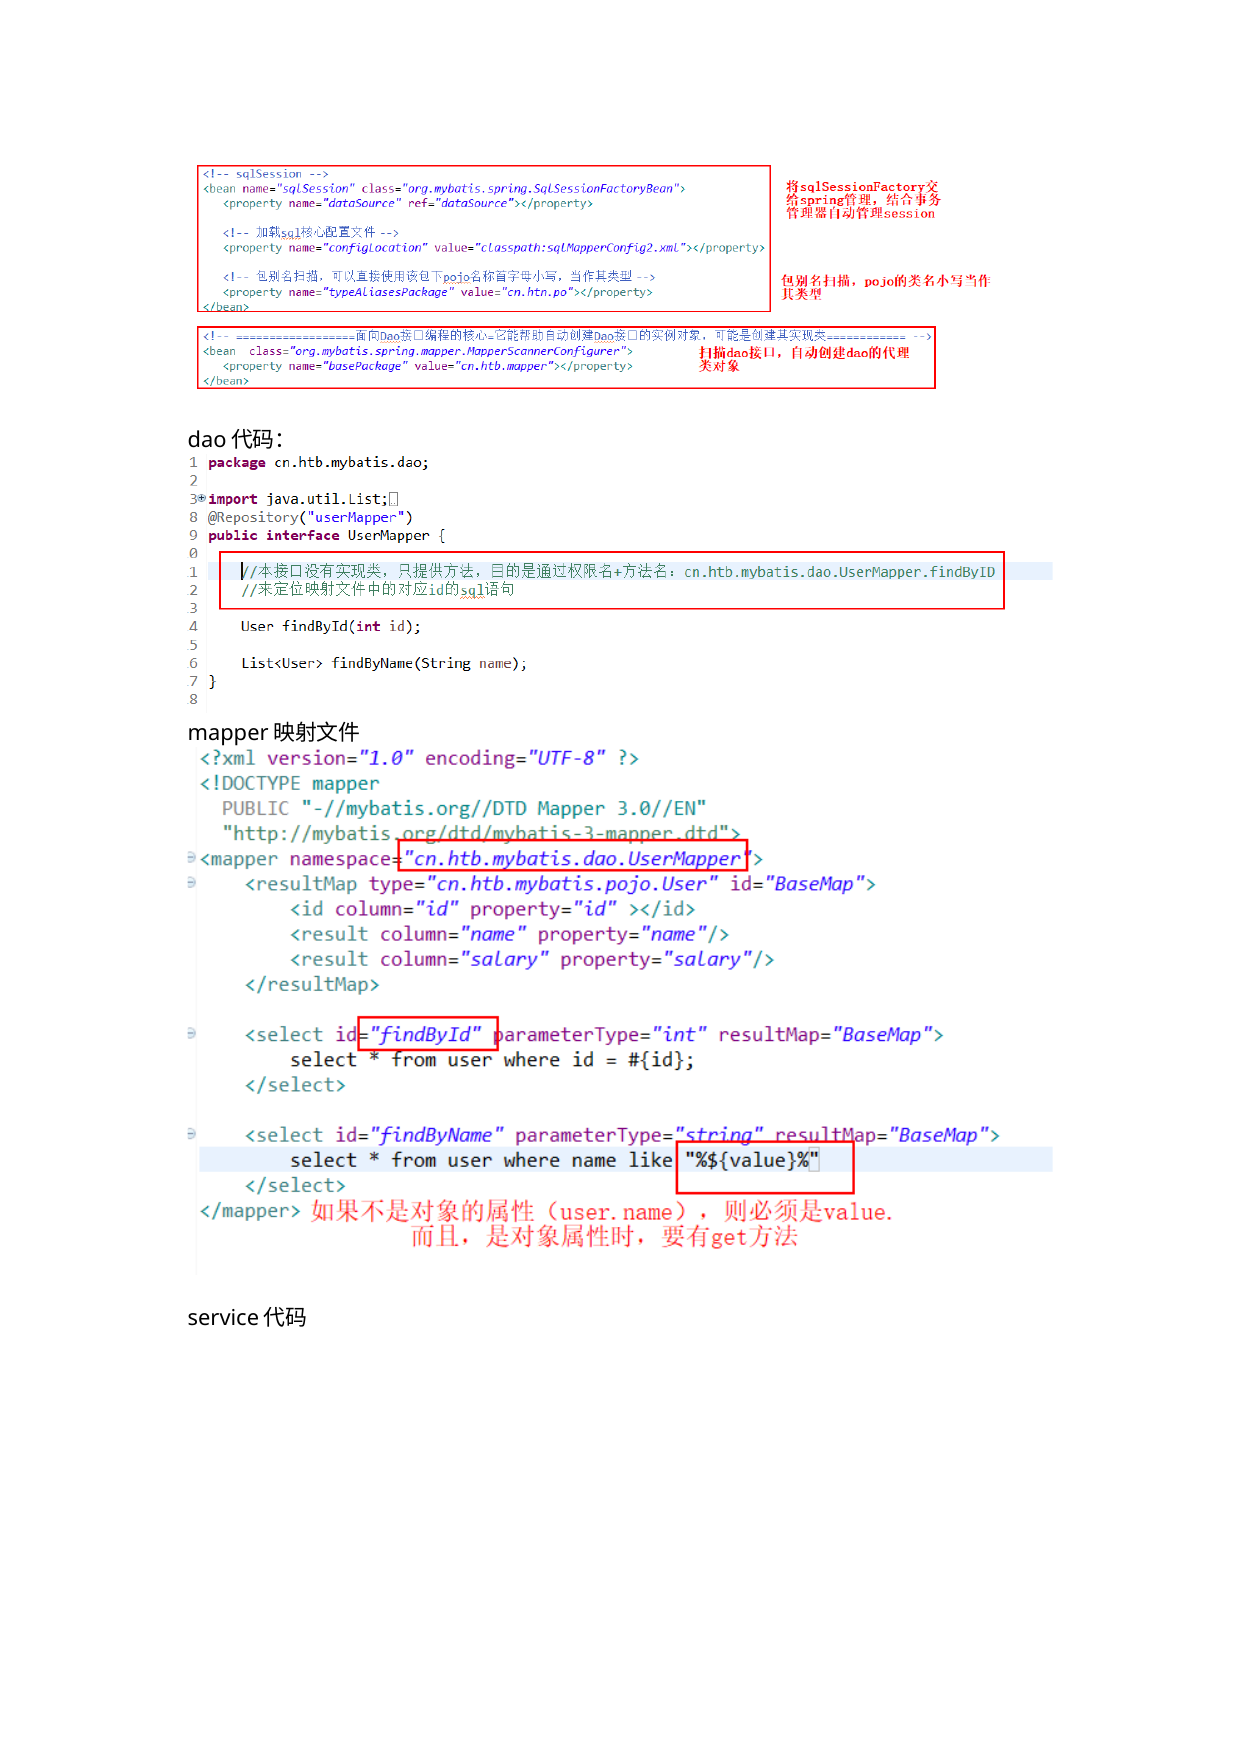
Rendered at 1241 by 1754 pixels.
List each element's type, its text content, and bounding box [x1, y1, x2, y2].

picture [187, 454, 1053, 713]
text dao代码： [187, 422, 1053, 454]
text service代码 [187, 1299, 1053, 1332]
picture [187, 747, 1053, 1275]
picture [187, 162, 1053, 396]
text mapper映射文件 [187, 714, 1053, 747]
